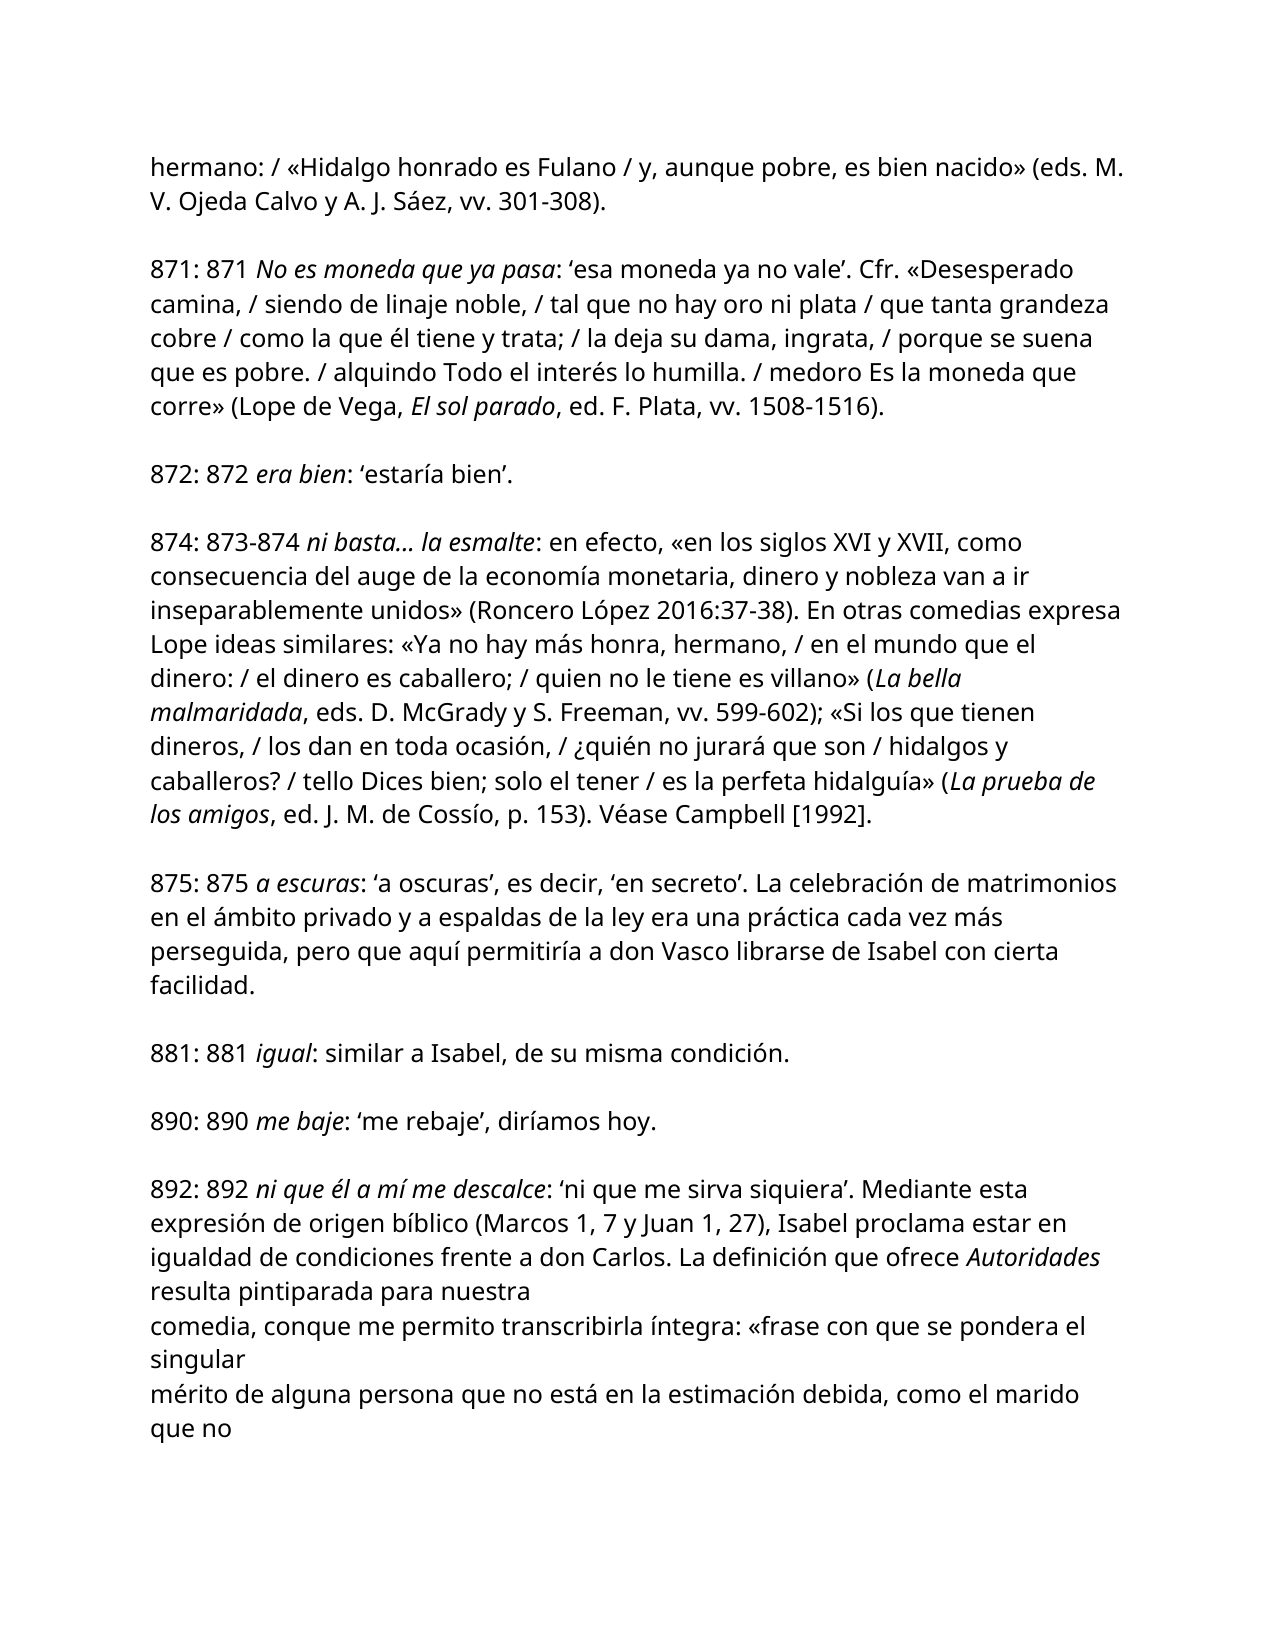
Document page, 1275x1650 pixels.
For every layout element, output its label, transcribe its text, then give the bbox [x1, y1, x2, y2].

text 874: 873-874 ni basta... la esmalte: en efecto, «en los siglos XVI y XVII, como consecuencia del auge de la economía monetaria, dinero y nobleza van a ir inseparablemente unidos» (Roncero López 2016:37-38). En otras comedias expresa Lope ideas similares: «Ya no hay más honra, hermano, / en el mundo que el dinero: / el dinero es caballero; / quien no le tiene es villano» (La bella malmaridada, eds. D. McGrady y S. Freeman, vv. 599-602); «Si los que tienen dineros, / los dan en toda ocasión, / ¿quién no jurará que son / hidalgos y caballeros? / tello Dices bien; solo el tener / es la perfeta hidalguía» (La prueba de los amigos, ed. J. M. de Cossío, p. 153). Véase Campbell [1992]. [150, 525, 1125, 831]
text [150, 150, 1125, 218]
text 872: 872 era bien: ‘estaría bien’. [150, 457, 1125, 491]
text 890: 890 me baje: ‘me rebaje’, diríamos hoy. [150, 1104, 1125, 1138]
text comedia, conque me permito transcribirla íntegra: «frase con que se pondera el singular [150, 1308, 1125, 1376]
text 881: 881 igual: similar a Isabel, de su misma condición. [150, 1036, 1125, 1070]
text mérito de alguna persona que no está en la estimación debida, como el marido que no [150, 1376, 1125, 1444]
text 892: 892 ni que él a mí me descalce: ‘ni que me sirva siquiera’. Mediante esta expresión de origen bíblico (Marcos 1, 7 y Juan 1, 27), Isabel proclama estar en igualdad de condiciones frente a don Carlos. La definición que ofrece Autoridades resulta pintiparada para nuestra [150, 1172, 1125, 1308]
text 875: 875 a escuras: ‘a oscuras’, es decir, ‘en secreto’. La celebración de matrimonios en el ámbito privado y a espaldas de la ley era una práctica cada vez más perseguida, pero que aquí permitiría a don Vasco librarse de Isabel con cierta facilidad. [150, 865, 1125, 1002]
text 871: 871 No es moneda que ya pasa: ‘esa moneda ya no vale’. Cfr. «Desesperado camina, / siendo de linaje noble, / tal que no hay oro ni plata / que tanta grandeza cobre / como la que él tiene y trata; / la deja su dama, ingrata, / porque se suena que es pobre. / alquindo Todo el interés lo humilla. / medoro Es la moneda que corre» (Lope de Vega, El sol parado, ed. F. Plata, vv. 1508-1516). [150, 252, 1125, 422]
